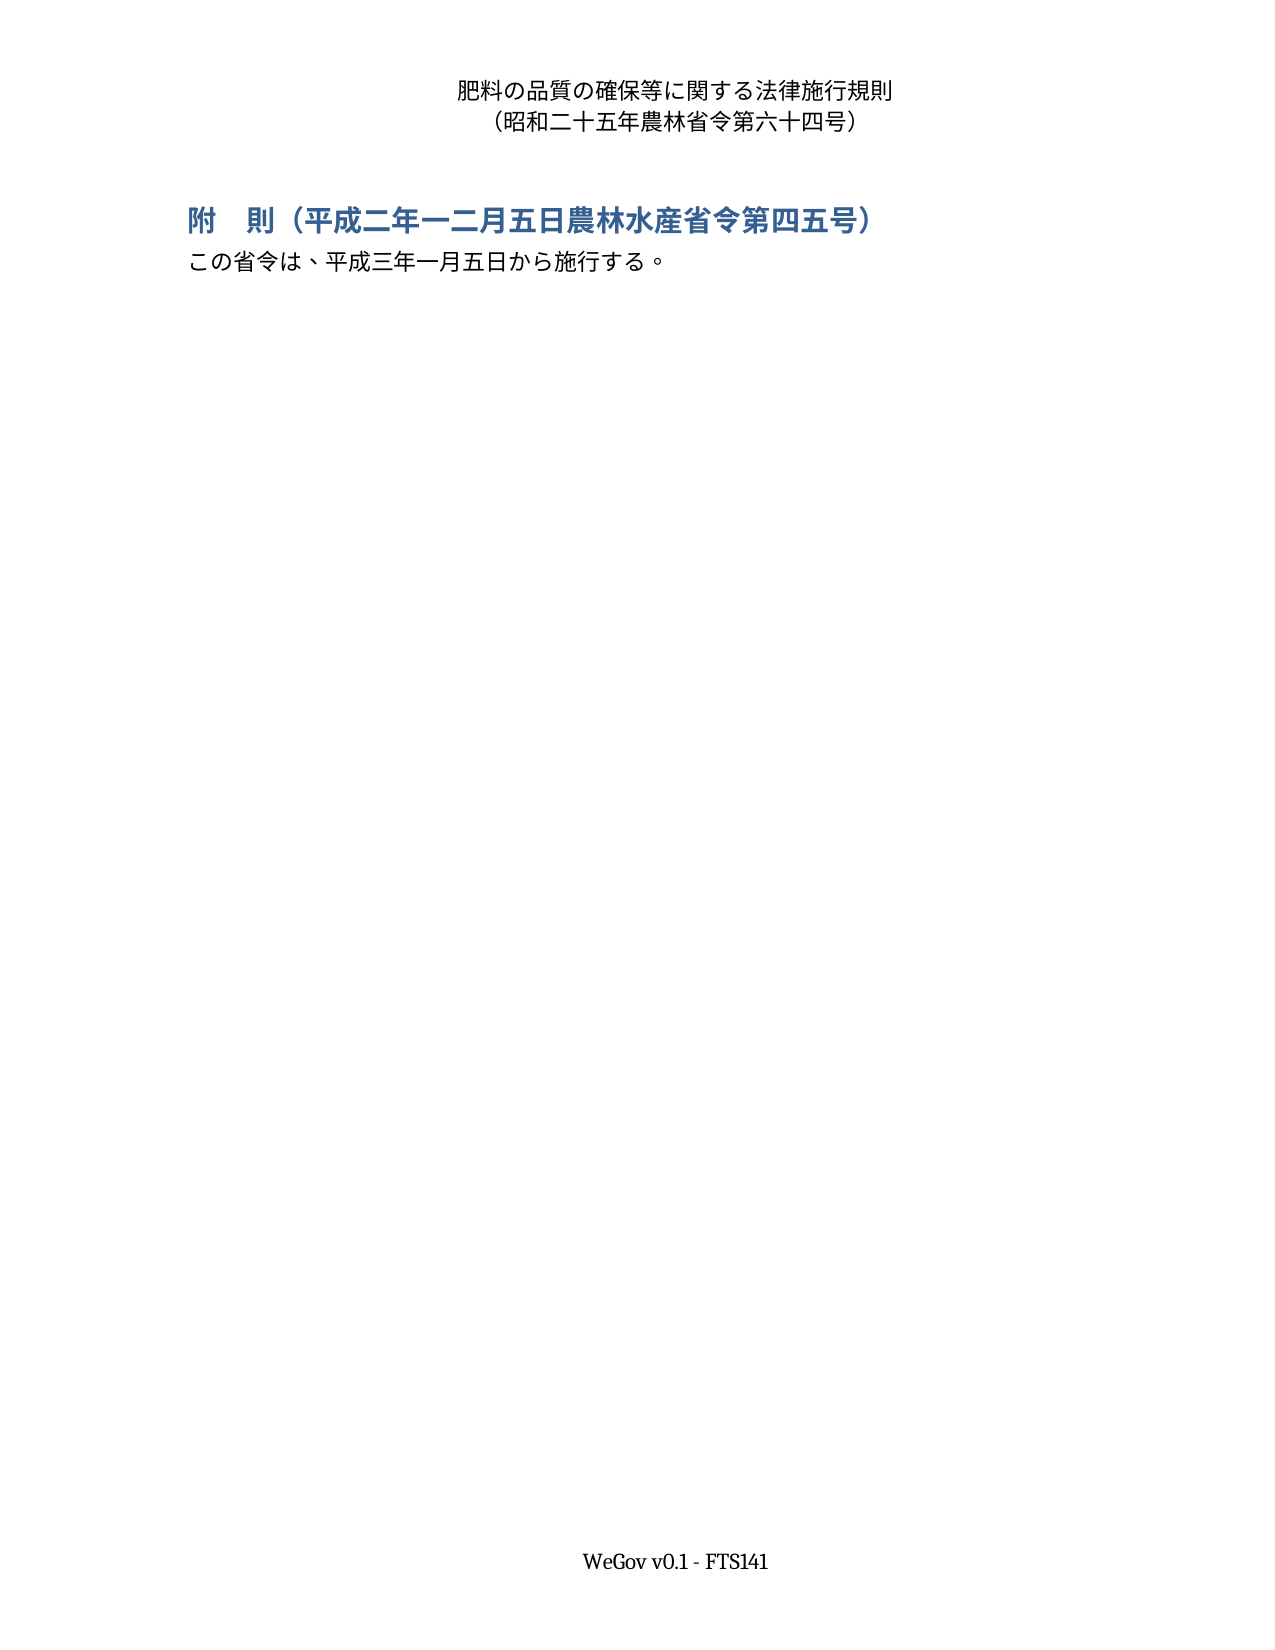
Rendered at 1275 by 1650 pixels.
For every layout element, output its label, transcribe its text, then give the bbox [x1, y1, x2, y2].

text この省令は、平成三年一月五日から施行する。 [187, 246, 1087, 277]
subtitle 附 則（平成二年一二月五日農林水産省令第四五号） [187, 200, 1087, 240]
